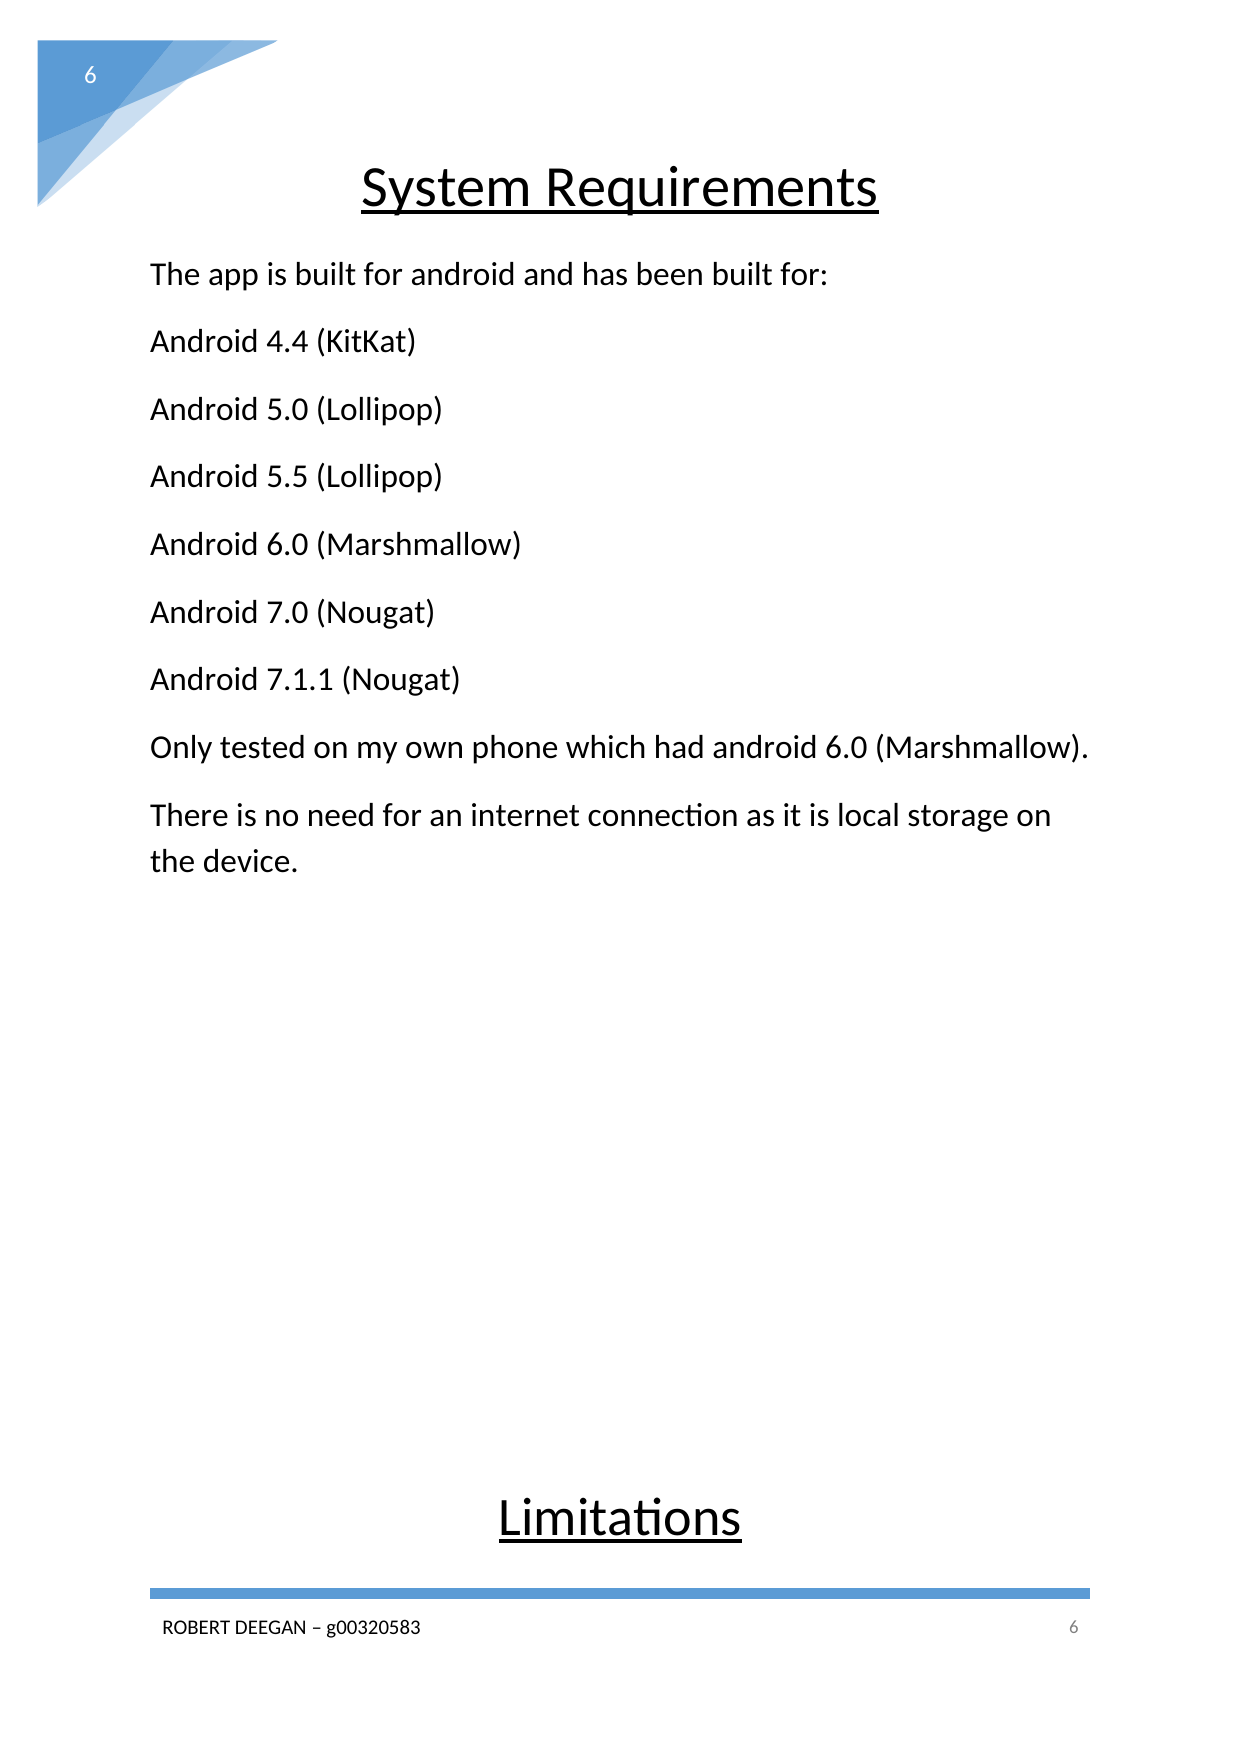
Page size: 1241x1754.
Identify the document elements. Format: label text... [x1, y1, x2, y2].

text System Requirements [150, 150, 1090, 221]
text Android 5.5 (Lollipop) [150, 456, 1090, 496]
text Android 7.1.1 (Nougat) [150, 658, 1090, 699]
picture [37, 40, 279, 209]
text Android 5.0 (Lollipop) [150, 388, 1090, 429]
text There is no need for an internet connection as it is local storage on the device. [150, 793, 1090, 881]
text Only tested on my own phone which had android 6.0 (Marshmallow). [150, 726, 1090, 767]
text The app is built for android and has been built for: [150, 253, 1090, 293]
text Android 4.4 (KitKat) [150, 320, 1090, 361]
text Android 7.0 (Nougat) [150, 591, 1090, 631]
text Limitations [150, 1483, 1090, 1549]
text Android 6.0 (Marshmallow) [150, 523, 1090, 564]
